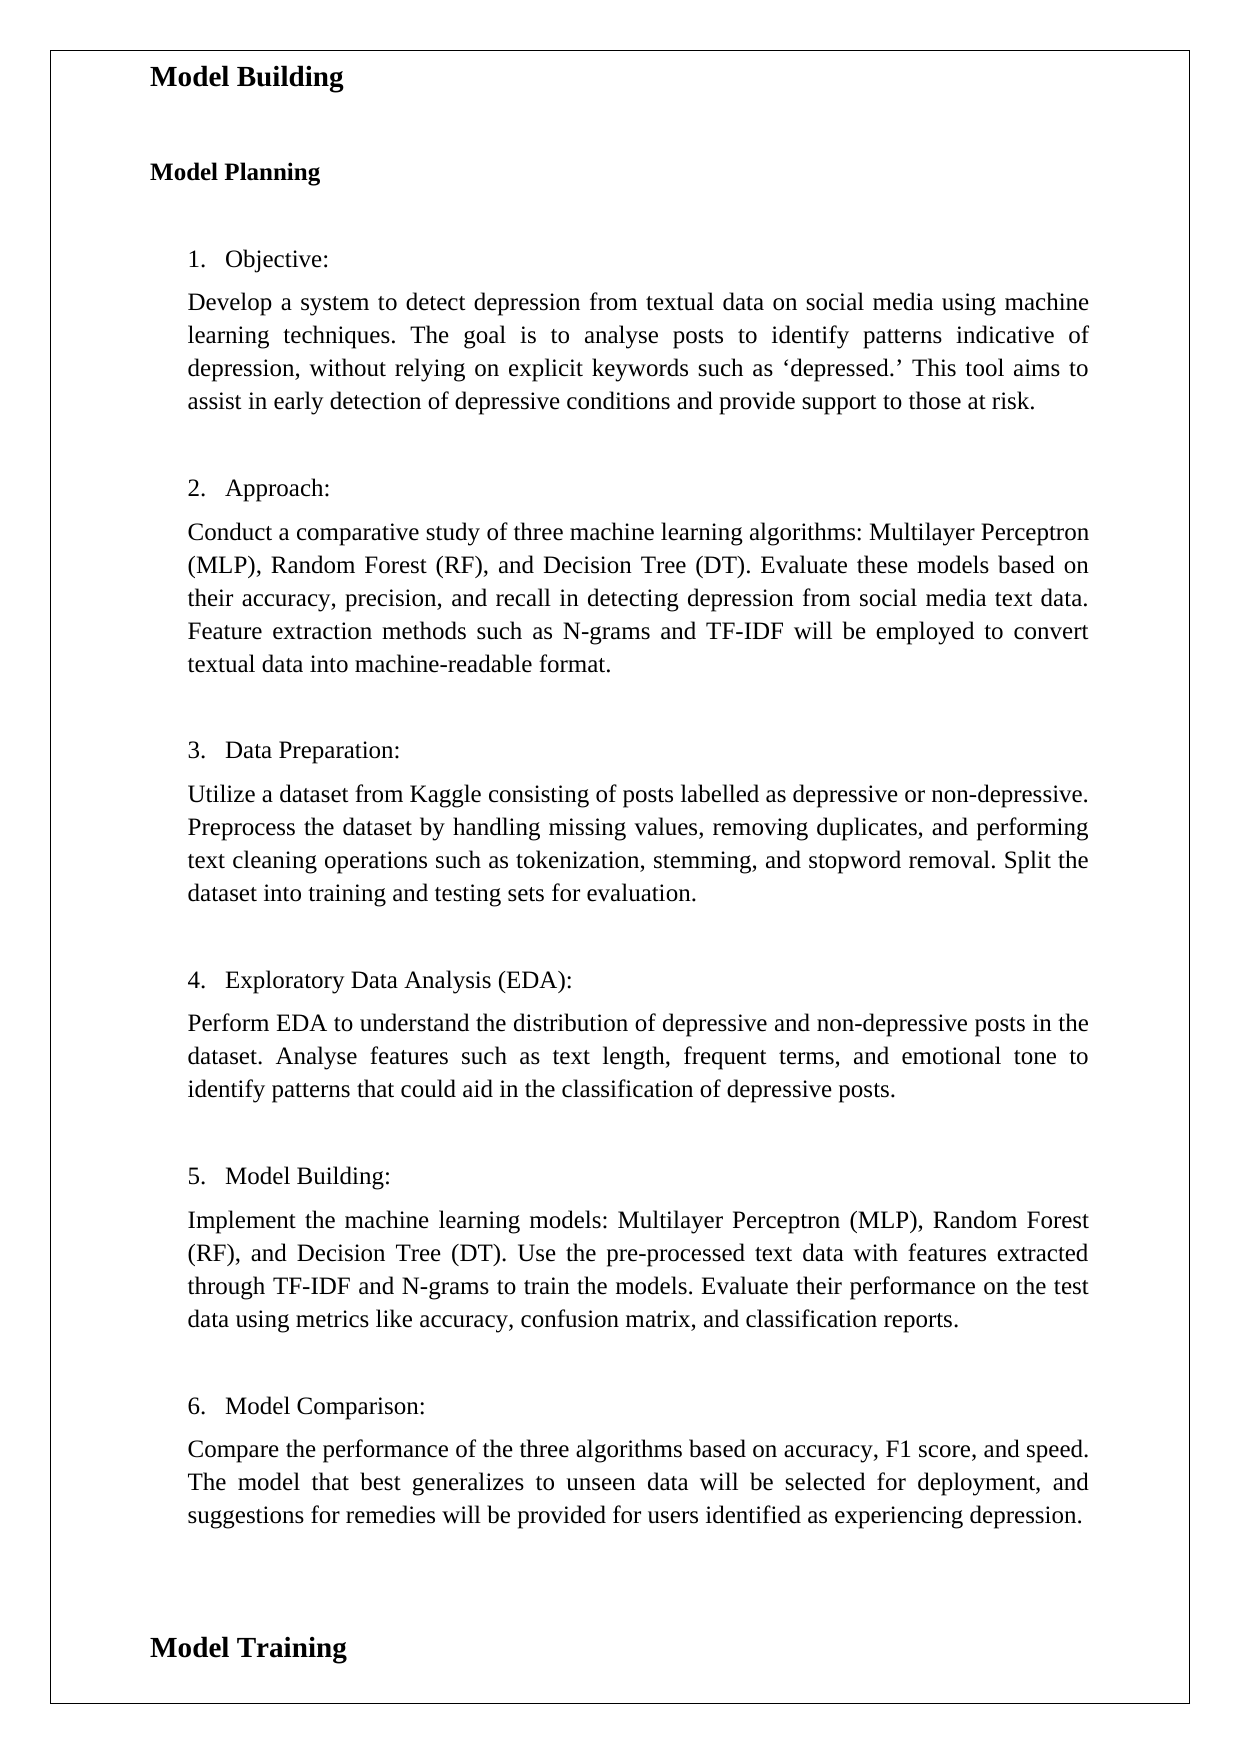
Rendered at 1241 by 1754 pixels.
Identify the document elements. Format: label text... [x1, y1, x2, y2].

text Implement the machine learning models: Multilayer Perceptron (MLP), Random Forest (RF), and Decision Tree (DT). Use the pre-processed text data with features extracted through TF-IDF and N-grams to train the models. Evaluate their performance on the test data using metrics like accuracy, confusion matrix, and classification reports. [187, 1205, 1090, 1333]
list Exploratory Data Analysis (EDA): [187, 965, 1090, 994]
text Model Training [150, 1631, 1090, 1664]
list Approach: [187, 473, 1090, 502]
list Model Comparison: [187, 1391, 1090, 1419]
list Model Building: [187, 1161, 1090, 1190]
text Perform EDA to understand the distribution of depressive and non-depressive posts in the dataset. Analyse features such as text length, frequent terms, and emotional tone to identify patterns that could aid in the classification of depressive posts. [187, 1008, 1090, 1103]
text Utilize a dataset from Kaggle consisting of posts labelled as depressive or non-depressive. Preprocess the dataset by handling missing values, removing duplicates, and performing text cleaning operations such as tokenization, stemming, and stopword removal. Split the dataset into training and testing sets for evaluation. [187, 779, 1090, 907]
list Objective: [187, 244, 1090, 273]
text Compare the performance of the three algorithms based on accuracy, F1 score, and speed. The model that best generalizes to unseen data will be selected for deployment, and suggestions for remedies will be provided for users identified as experiencing depression. [187, 1434, 1090, 1529]
text Develop a system to detect depression from textual data on social media using machine learning techniques. The goal is to analyse posts to identify patterns indicative of depression, without relying on explicit keywords such as ‘depressed.’ This tool aims to assist in early detection of depressive conditions and provide support to those at risk. [187, 287, 1090, 415]
text Model Planning [150, 157, 1090, 186]
text Model Building [150, 59, 1090, 93]
list Data Preparation: [187, 736, 1090, 764]
text Conduct a comparative study of three machine learning algorithms: Multilayer Perceptron (MLP), Random Forest (RF), and Decision Tree (DT). Evaluate these models based on their accuracy, precision, and recall in detecting depression from social media text data. Feature extraction methods such as N-grams and TF-IDF will be employed to convert textual data into machine-readable format. [187, 517, 1090, 677]
